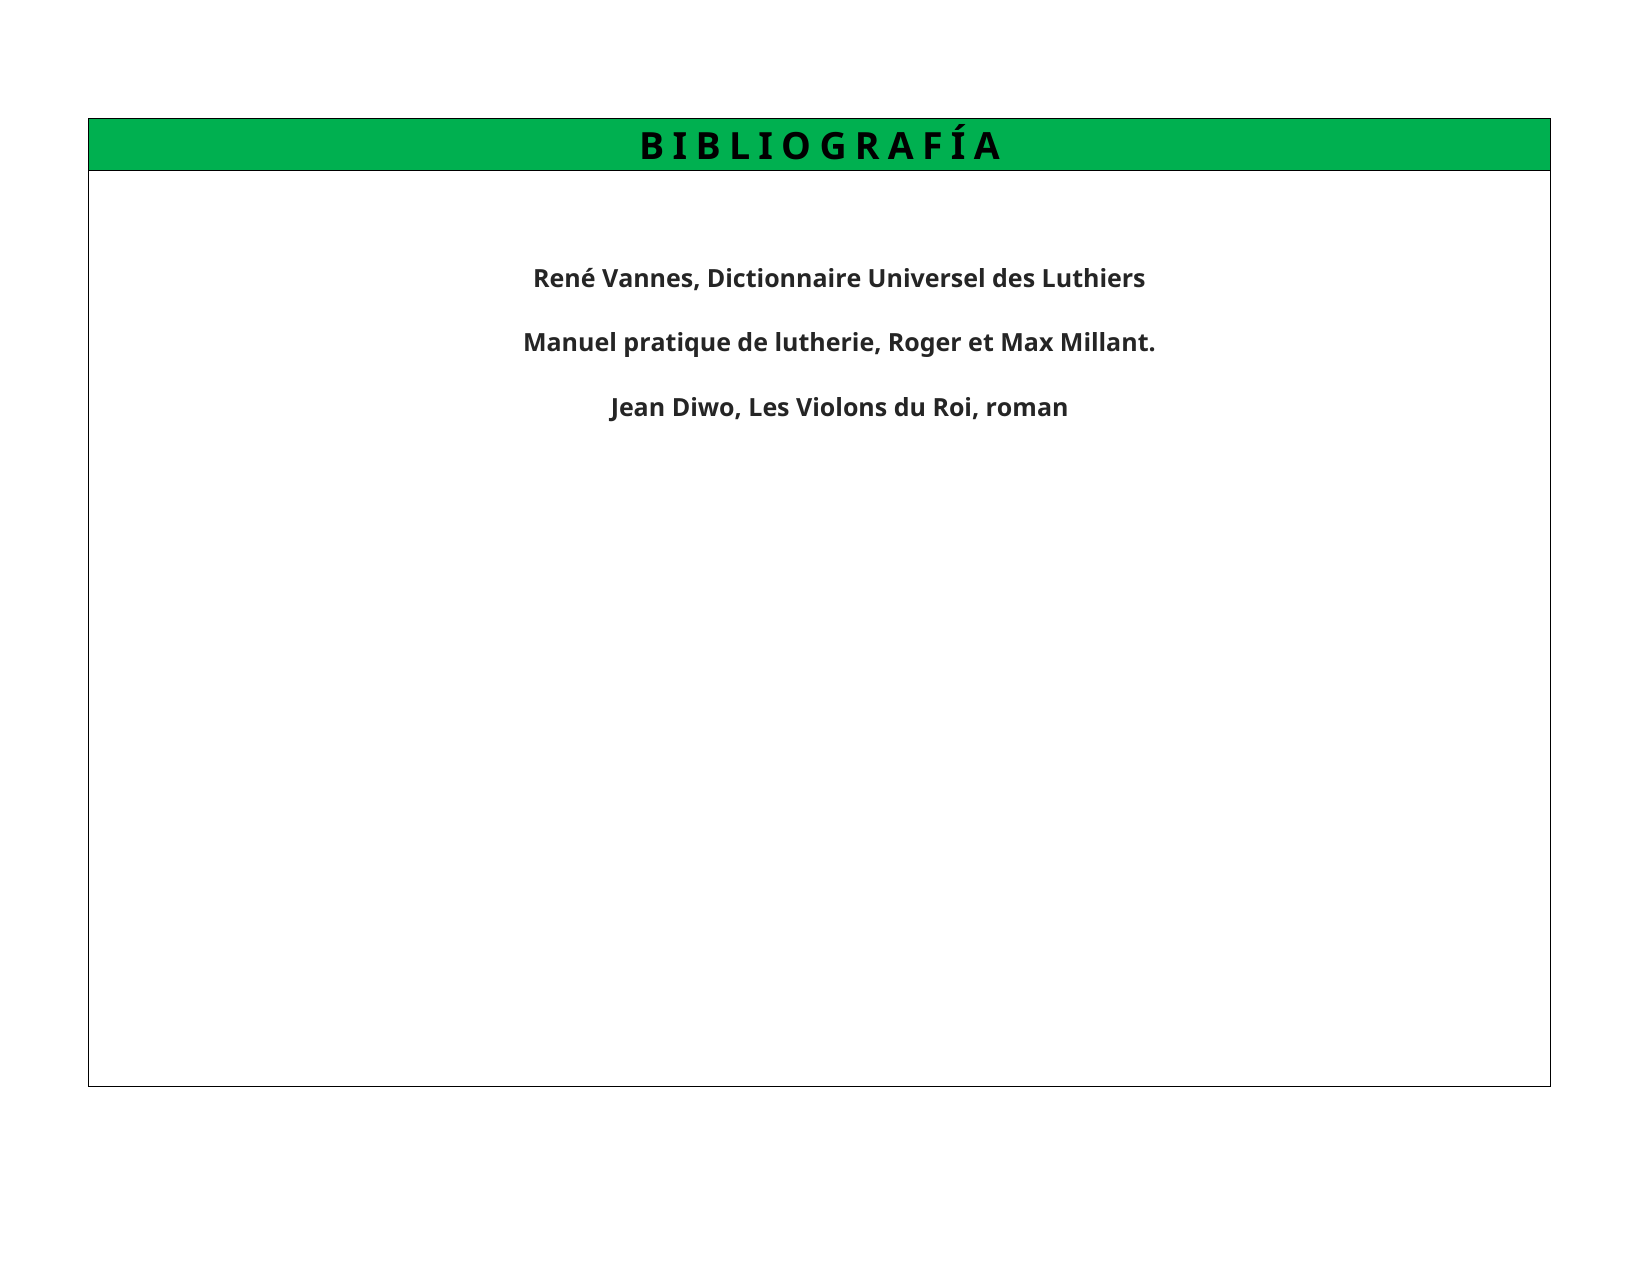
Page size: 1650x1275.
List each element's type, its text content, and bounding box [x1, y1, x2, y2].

table_cell René Vannes, Dictionnaire Universel des Luthiers Manuel pratique de lutherie, Roger et Max Millant. Jean Diwo, Les Violons du Roi, roman [89, 171, 1550, 1086]
table_header BIBLIOGRAFÍA [89, 119, 1550, 170]
